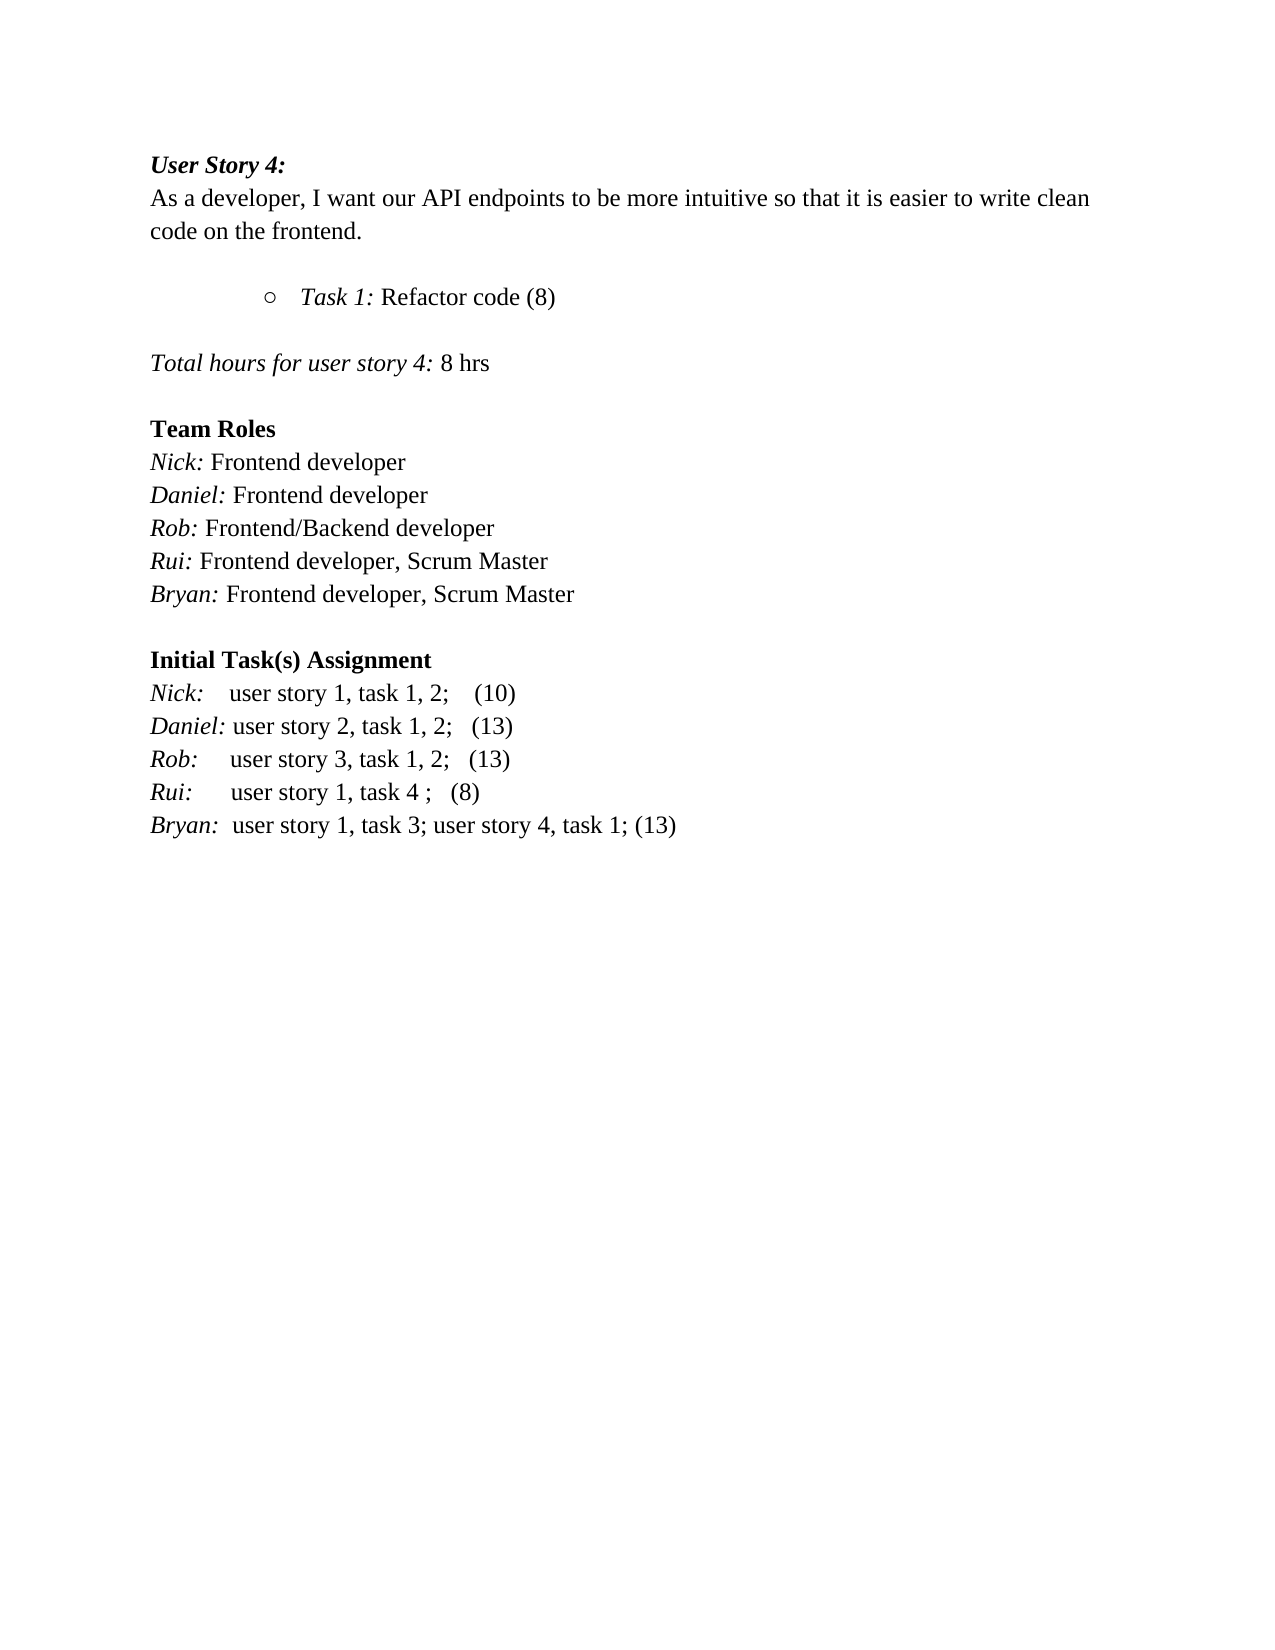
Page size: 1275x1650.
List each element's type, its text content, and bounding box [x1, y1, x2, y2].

text Rob: user story 3, task 1, 2; (13) [150, 744, 1125, 773]
text Rui: Frontend developer, Scrum Master [150, 546, 1125, 575]
text Initial Task(s) Assignment [150, 645, 1125, 674]
text As a developer, I want our API endpoints to be more intuitive so that it is easier to write clean code on the frontend. [150, 183, 1125, 245]
text Team Roles [150, 414, 1125, 443]
text Rob: Frontend/Backend developer [150, 513, 1125, 542]
text Total hours for user story 4: 8 hrs [150, 348, 1125, 377]
text Rui: user story 1, task 4 ; (8) [150, 777, 1125, 806]
text Bryan: Frontend developer, Scrum Master [150, 579, 1125, 608]
text Nick: Frontend developer [150, 447, 1125, 476]
text Daniel: Frontend developer [150, 480, 1125, 509]
text Bryan: user story 1, task 3; user story 4, task 1; (13) [150, 810, 1125, 839]
text Daniel: user story 2, task 1, 2; (13) [150, 711, 1125, 740]
text Nick: user story 1, task 1, 2; (10) [150, 678, 1125, 707]
list Task 1: Refactor code (8) [262, 282, 1125, 311]
text User Story 4: [150, 150, 1125, 179]
